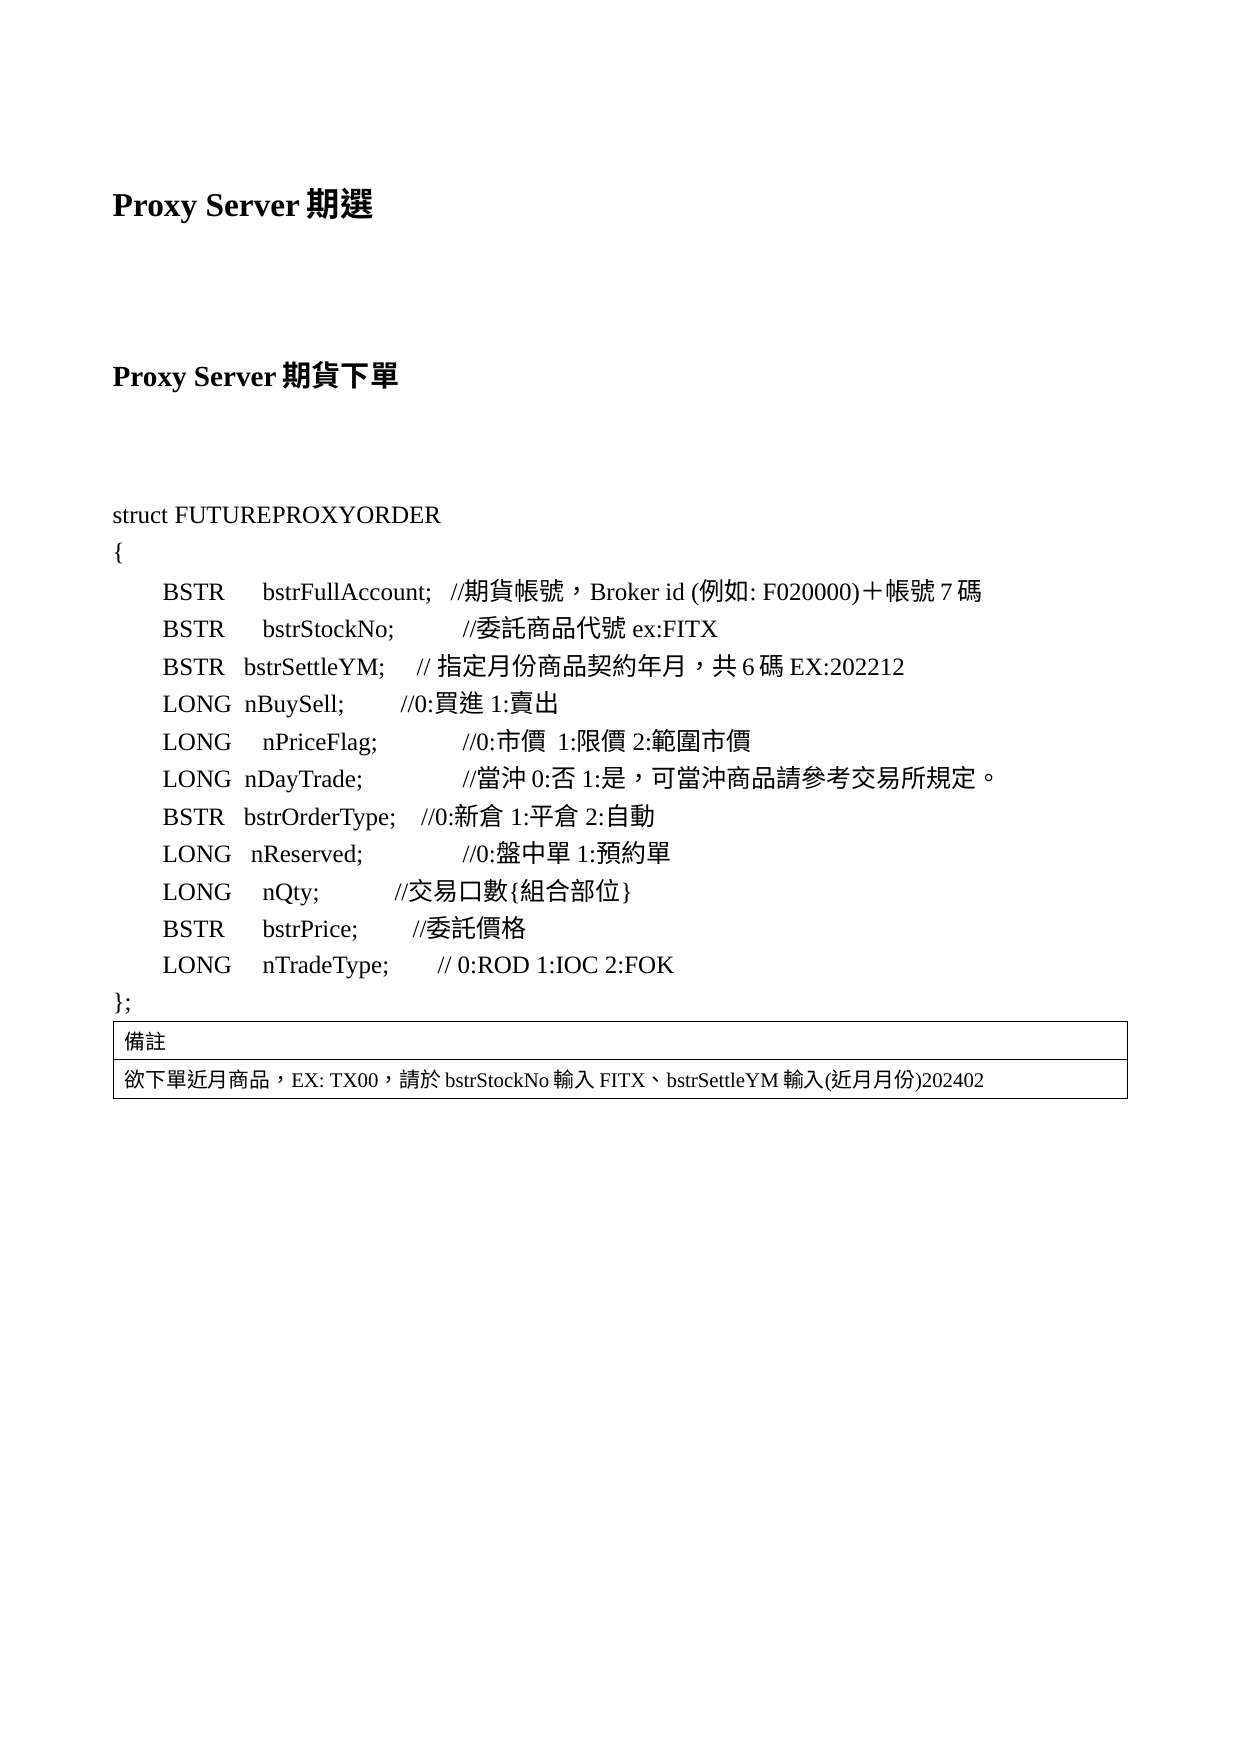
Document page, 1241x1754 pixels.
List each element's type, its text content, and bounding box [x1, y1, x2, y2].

subtitle Proxy Server期貨下單 [112, 336, 1128, 411]
text { [112, 533, 1128, 571]
text BSTR bstrPrice; //委託價格 [162, 908, 1128, 946]
subtitle Proxy Server期選 [112, 164, 1128, 239]
text struct FUTUREPROXYORDER [112, 496, 1128, 533]
text LONG nPriceFlag; //0:市價 1:限價 2:範圍市價 [112, 721, 1128, 758]
text LONG nQty; //交易口數{組合部位} [162, 871, 1128, 908]
table_header 備註 [114, 1022, 1127, 1059]
text BSTR bstrStockNo; //委託商品代號 ex:FITX [112, 608, 1128, 646]
text BSTR bstrFullAccount; //期貨帳號，Broker id (例如: F020000)＋帳號7碼 [112, 571, 1128, 608]
text }; [112, 983, 1128, 1021]
text LONG nBuySell; //0:買進 1:賣出 [112, 683, 1128, 721]
text BSTR bstrOrderType; //0:新倉 1:平倉 2:自動 [162, 796, 1128, 833]
table_cell 欲下單近月商品，EX: TX00，請於bstrStockNo輸入FITX、bstrSettleYM輸入(近月月份)202402 [114, 1060, 1127, 1098]
text LONG nReserved; //0:盤中單 1:預約單 [162, 833, 1128, 871]
text LONG nTradeType; // 0:ROD 1:IOC 2:FOK [162, 946, 1128, 983]
text LONG nDayTrade; //當沖0:否 1:是，可當沖商品請參考交易所規定。 [162, 758, 1128, 796]
text BSTR bstrSettleYM; // 指定月份商品契約年月，共6碼EX:202212 [112, 646, 1128, 683]
